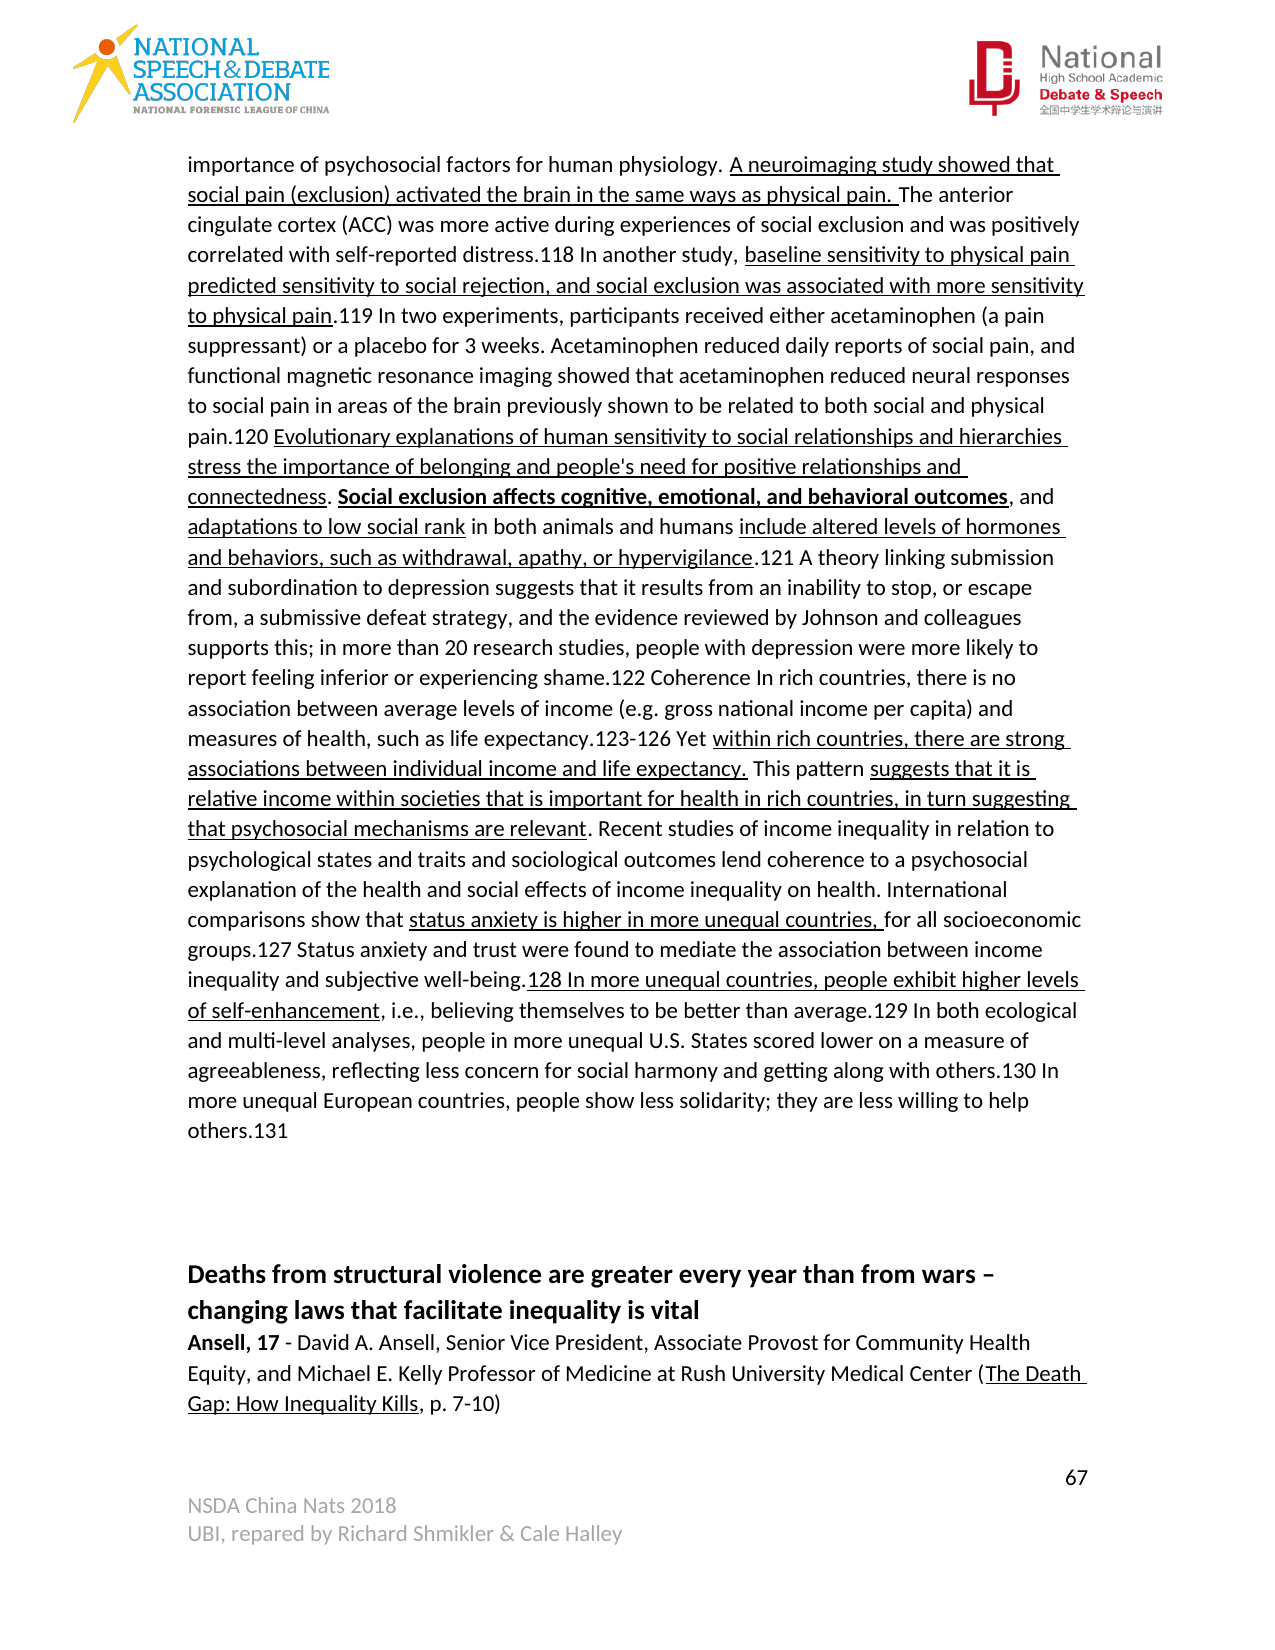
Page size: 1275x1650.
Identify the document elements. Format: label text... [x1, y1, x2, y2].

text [187, 150, 1088, 1145]
text Ansell, 17 - David A. Ansell, Senior Vice President, Associate Provost for Community Health Equity, and Michael E. Kelly Professor of Medicine at Rush University Medical Center (The Death Gap: How Inequality Kills, p. 7-10) [187, 1328, 1088, 1417]
subtitle Deaths from structural violence are greater every year than from wars – changing laws that facilitate inequality is vital [187, 1257, 1088, 1326]
picture [72, 24, 330, 123]
picture [959, 27, 1171, 128]
